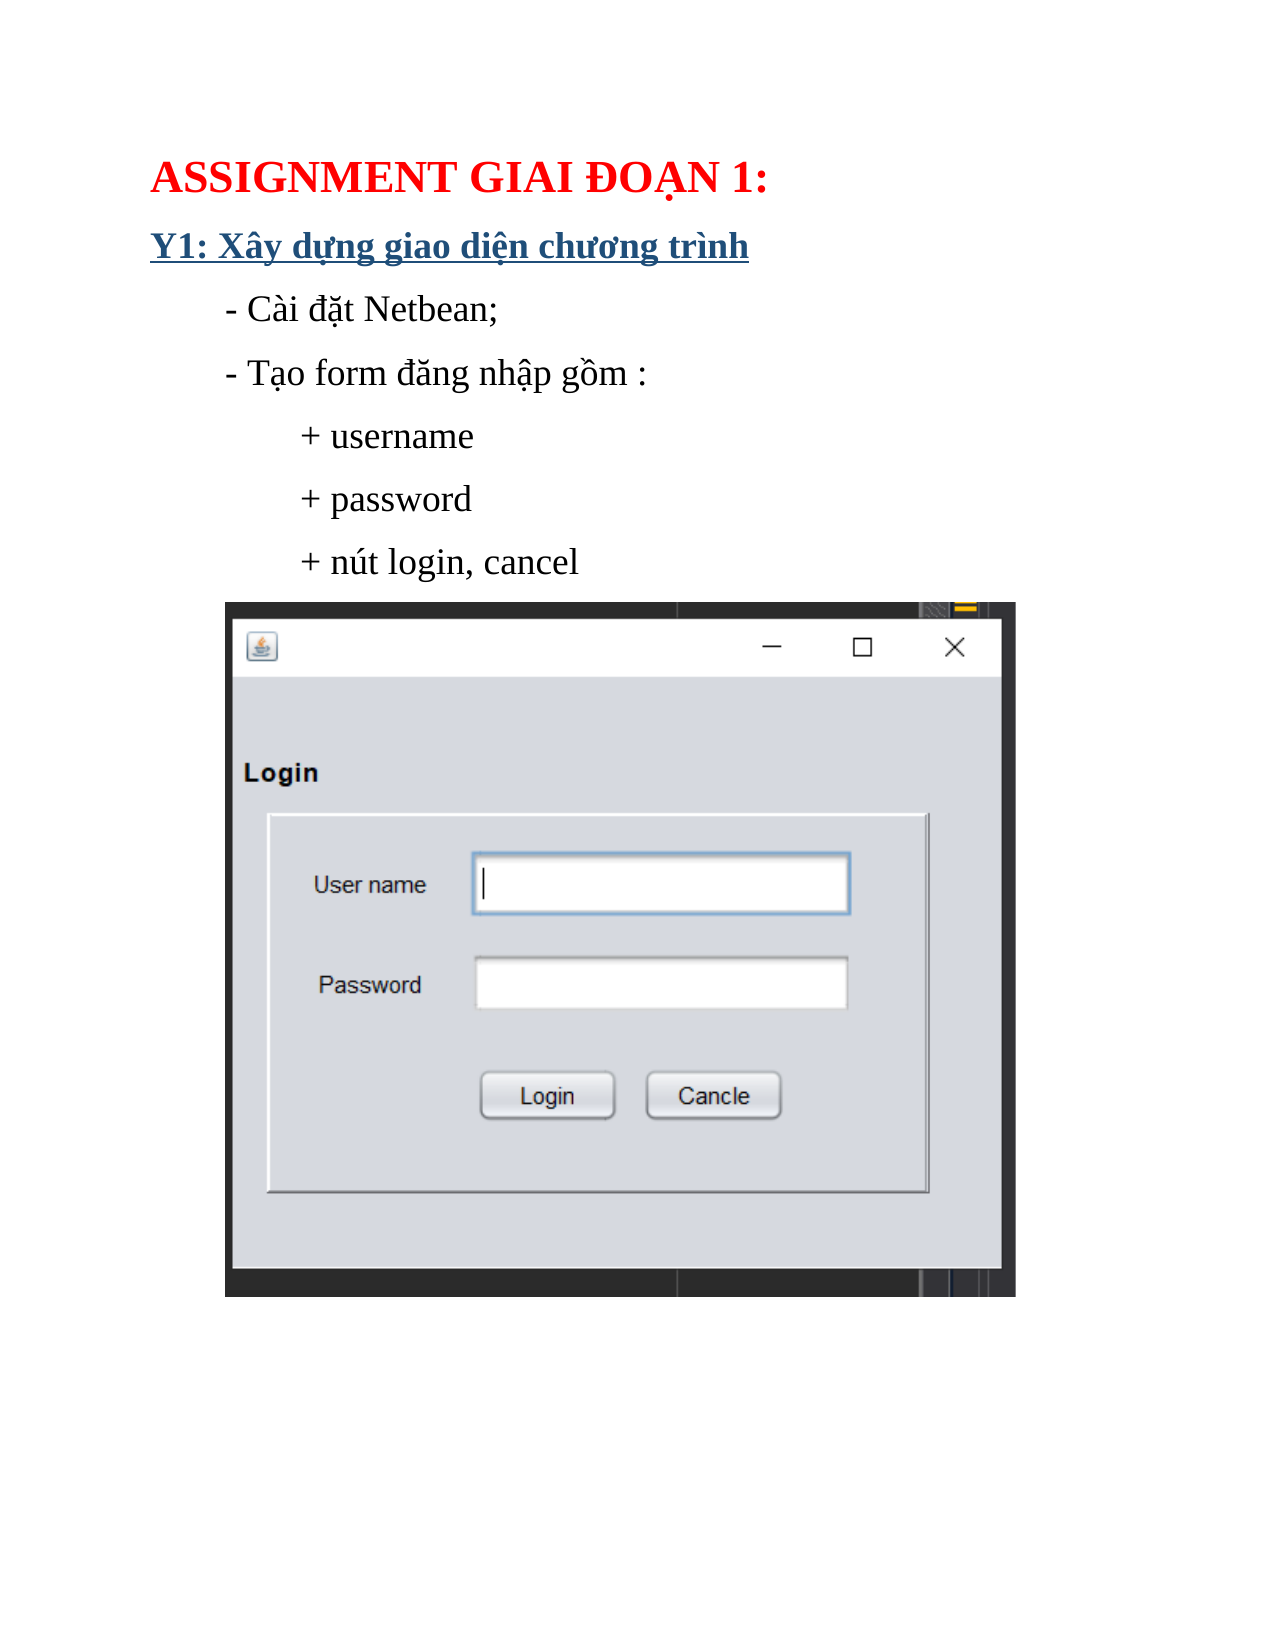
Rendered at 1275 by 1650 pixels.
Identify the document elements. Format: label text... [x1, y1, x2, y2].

picture [225, 602, 1016, 1297]
text + nút login, cancel [225, 540, 1125, 583]
text - Cài đặt Netbean; [150, 287, 1125, 330]
text - Tạo form đăng nhập gồm : [150, 350, 1125, 393]
text + username [225, 413, 1125, 456]
text + password [225, 476, 1125, 519]
text Y1: Xây dựng giao diện chương trình [150, 223, 1125, 267]
text ASSIGNMENT GIAI ĐOẠN 1: [150, 150, 1125, 203]
